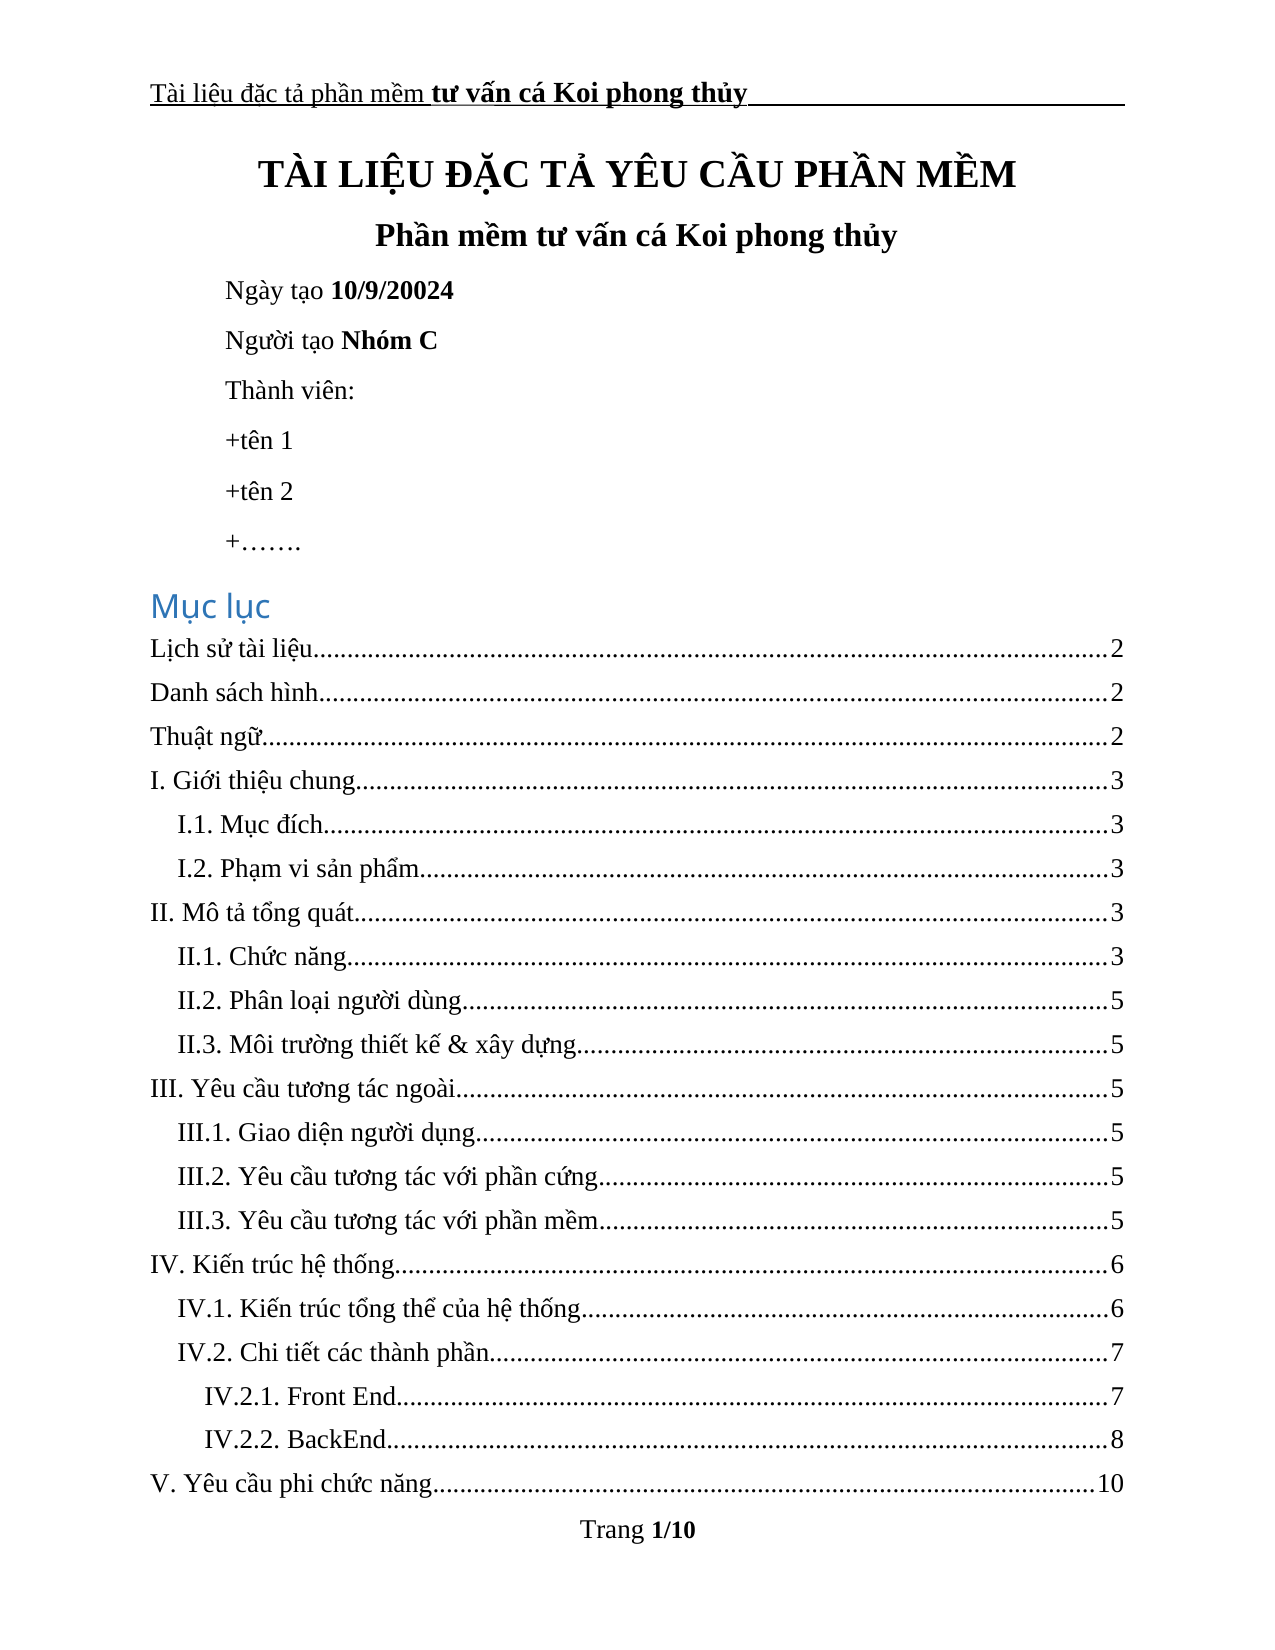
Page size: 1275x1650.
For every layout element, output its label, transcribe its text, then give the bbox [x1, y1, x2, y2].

text TÀI LIỆU ĐẶC TẢ YÊU CẦU PHẦN MỀM [150, 150, 1125, 196]
text Ngày tạo 10/9/20024 [225, 274, 1125, 305]
text Thành viên: [150, 374, 1125, 405]
text +tên 2 [150, 474, 1125, 506]
text Người tạo Nhóm C [225, 324, 1125, 355]
text Phần mềm tư vấn cá Koi phong thủy [300, 216, 1125, 254]
text +……. [150, 525, 1125, 556]
text +tên 1 [150, 424, 1125, 456]
